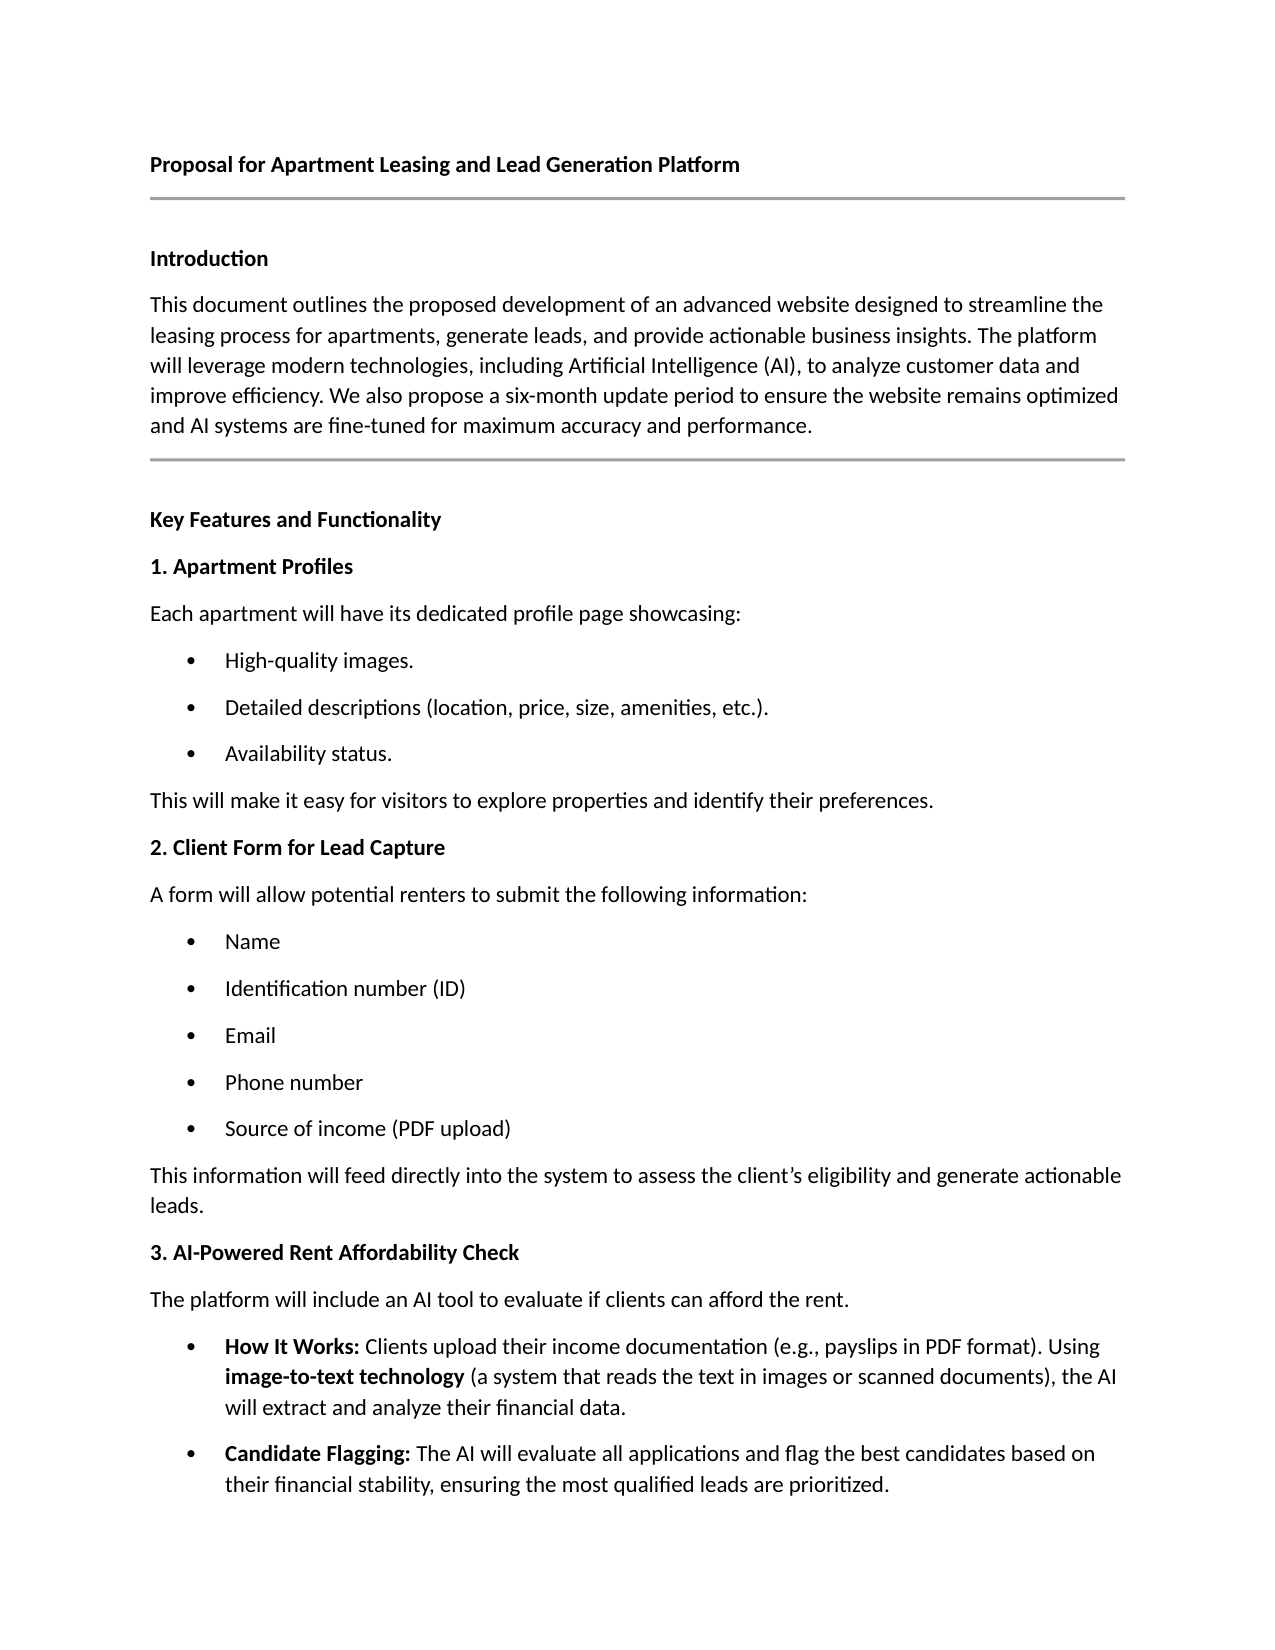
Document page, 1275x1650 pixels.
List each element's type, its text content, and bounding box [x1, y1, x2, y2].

text This information will feed directly into the system to assess the client’s eligibility and generate actionable leads. [150, 1161, 1125, 1220]
list High-quality images. [187, 646, 1125, 674]
list Identification number (ID) [187, 974, 1125, 1002]
list How It Works: Clients upload their income documentation (e.g., payslips in PDF format). Using image-to-text technology (a system that reads the text in images or scanned documents), the AI will extract and analyze their financial data. [187, 1332, 1125, 1421]
text A form will allow potential renters to submit the following information: [150, 880, 1125, 908]
text Proposal for Apartment Leasing and Lead Generation Platform [150, 150, 1125, 178]
text 3. AI-Powered Rent Affordability Check [150, 1238, 1125, 1267]
list Candidate Flagging: The AI will evaluate all applications and flag the best candidates based on their financial stability, ensuring the most qualified leads are prioritized. [187, 1439, 1125, 1498]
list Name [187, 927, 1125, 955]
text 1. Apartment Profiles [150, 552, 1125, 580]
list Source of income (PDF upload) [187, 1114, 1125, 1143]
text This document outlines the proposed development of an advanced website designed to streamline the leasing process for apartments, generate leads, and provide actionable business insights. The platform will leverage modern technologies, including Artificial Intelligence (AI), to analyze customer data and improve efficiency. We also propose a six-month update period to ensure the website remains optimized and AI systems are fine-tuned for maximum accuracy and performance. [150, 291, 1125, 439]
list Phone number [187, 1068, 1125, 1096]
text The platform will include an AI tool to evaluate if clients can afford the rent. [150, 1285, 1125, 1313]
text Key Features and Functionality [150, 505, 1125, 533]
text Each apartment will have its dedicated profile page showcasing: [150, 599, 1125, 627]
text 2. Client Form for Lead Capture [150, 833, 1125, 861]
list Detailed descriptions (location, price, size, amenities, etc.). [187, 693, 1125, 721]
text This will make it easy for visitors to explore properties and identify their preferences. [150, 786, 1125, 814]
list Availability status. [187, 739, 1125, 768]
list Email [187, 1021, 1125, 1049]
text Introduction [150, 244, 1125, 272]
